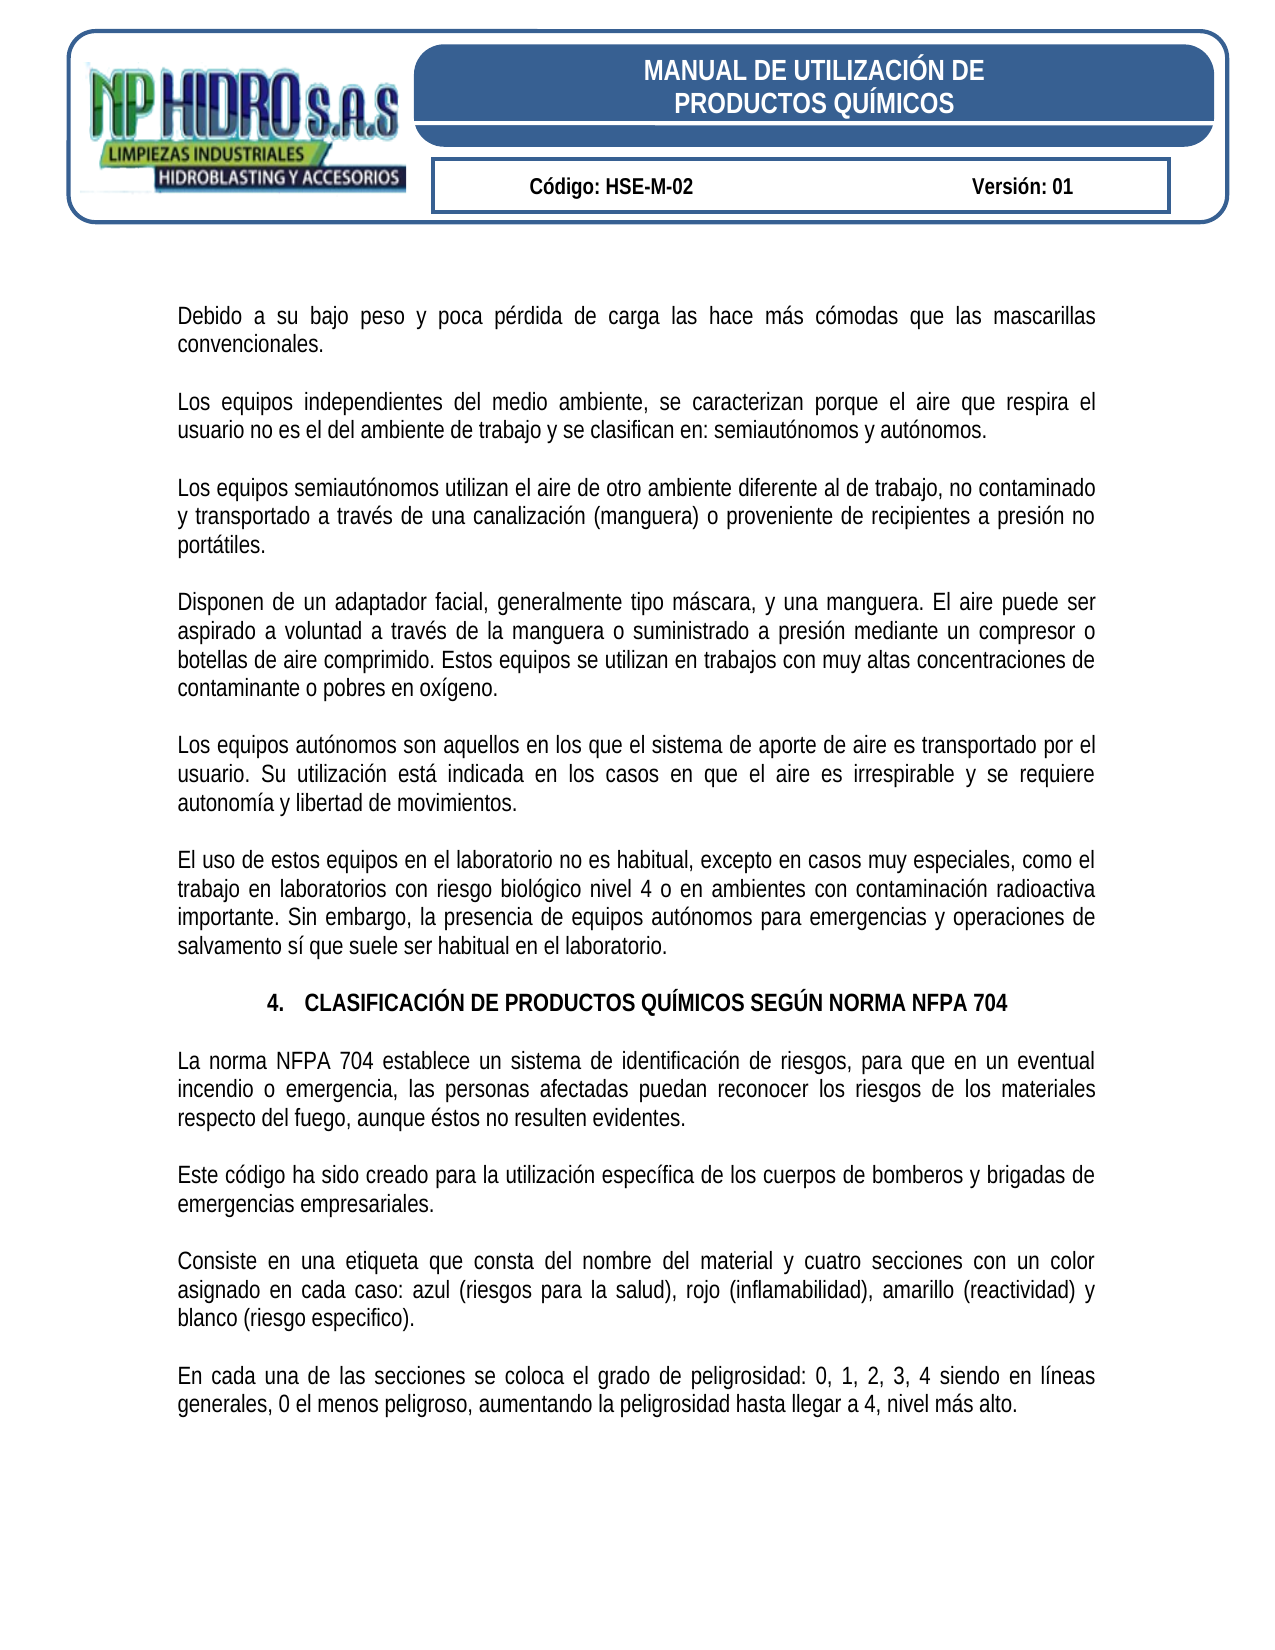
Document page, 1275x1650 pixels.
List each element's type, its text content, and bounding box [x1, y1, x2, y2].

text Consiste en una etiqueta que consta del nombre del material y cuatro secciones con un color asignado en cada caso: azul (riesgos para la salud), rojo (inflamabilidad), amarillo (reactividad) y blanco (riesgo especifico). [177, 1246, 1098, 1332]
text Los equipos autónomos son aquellos en los que el sistema de aporte de aire es transportado por el usuario. Su utilización está indicada en los casos en que el aire es irrespirable y se requiere autonomía y libertad de movimientos. [177, 731, 1098, 816]
picture [79, 62, 407, 197]
text Disponen de un adaptador facial, generalmente tipo máscara, y una manguera. El aire puede ser aspirado a voluntad a través de la manguera o suministrado a presión mediante un compresor o botellas de aire comprimido. Estos equipos se utilizan en trabajos con muy altas concentraciones de contaminante o pobres en oxígeno. [177, 587, 1098, 702]
text La norma NFPA 704 establece un sistema de identificación de riesgos, para que en un eventual incendio o emergencia, las personas afectadas puedan reconocer los riesgos de los materiales respecto del fuego, aunque éstos no resulten evidentes. [177, 1046, 1098, 1132]
text El uso de estos equipos en el laboratorio no es habitual, excepto en casos muy especiales, como el trabajo en laboratorios con riesgo biológico nivel 4 o en ambientes con contaminación radioactiva importante. Sin embargo, la presencia de equipos autónomos para emergencias y operaciones de salvamento sí que suele ser habitual en el laboratorio. [177, 845, 1098, 960]
text En cada una de las secciones se coloca el grado de peligrosidad: 0, 1, 2, 3, 4 siendo en líneas generales, 0 el menos peligroso, aumentando la peligrosidad hasta llegar a 4, nivel más alto. [177, 1361, 1098, 1418]
text Los equipos independientes del medio ambiente, se caracterizan porque el aire que respira el usuario no es el del ambiente de trabajo y se clasifican en: semiautónomos y autónomos. [177, 387, 1098, 444]
list CLASIFICACIÓN DE PRODUCTOS QUÍMICOS SEGÚN NORMA NFPA 704 [177, 988, 1098, 1017]
text Los equipos semiautónomos utilizan el aire de otro ambiente diferente al de trabajo, no contaminado y transportado a través de una canalización (manguera) o proveniente de recipientes a presión no portátiles. [177, 473, 1098, 559]
text Este código ha sido creado para la utilización específica de los cuerpos de bomberos y brigadas de emergencias empresariales. [177, 1160, 1098, 1217]
text Debido a su bajo peso y poca pérdida de carga las hace más cómodas que las mascarillas convencionales. [177, 301, 1098, 358]
